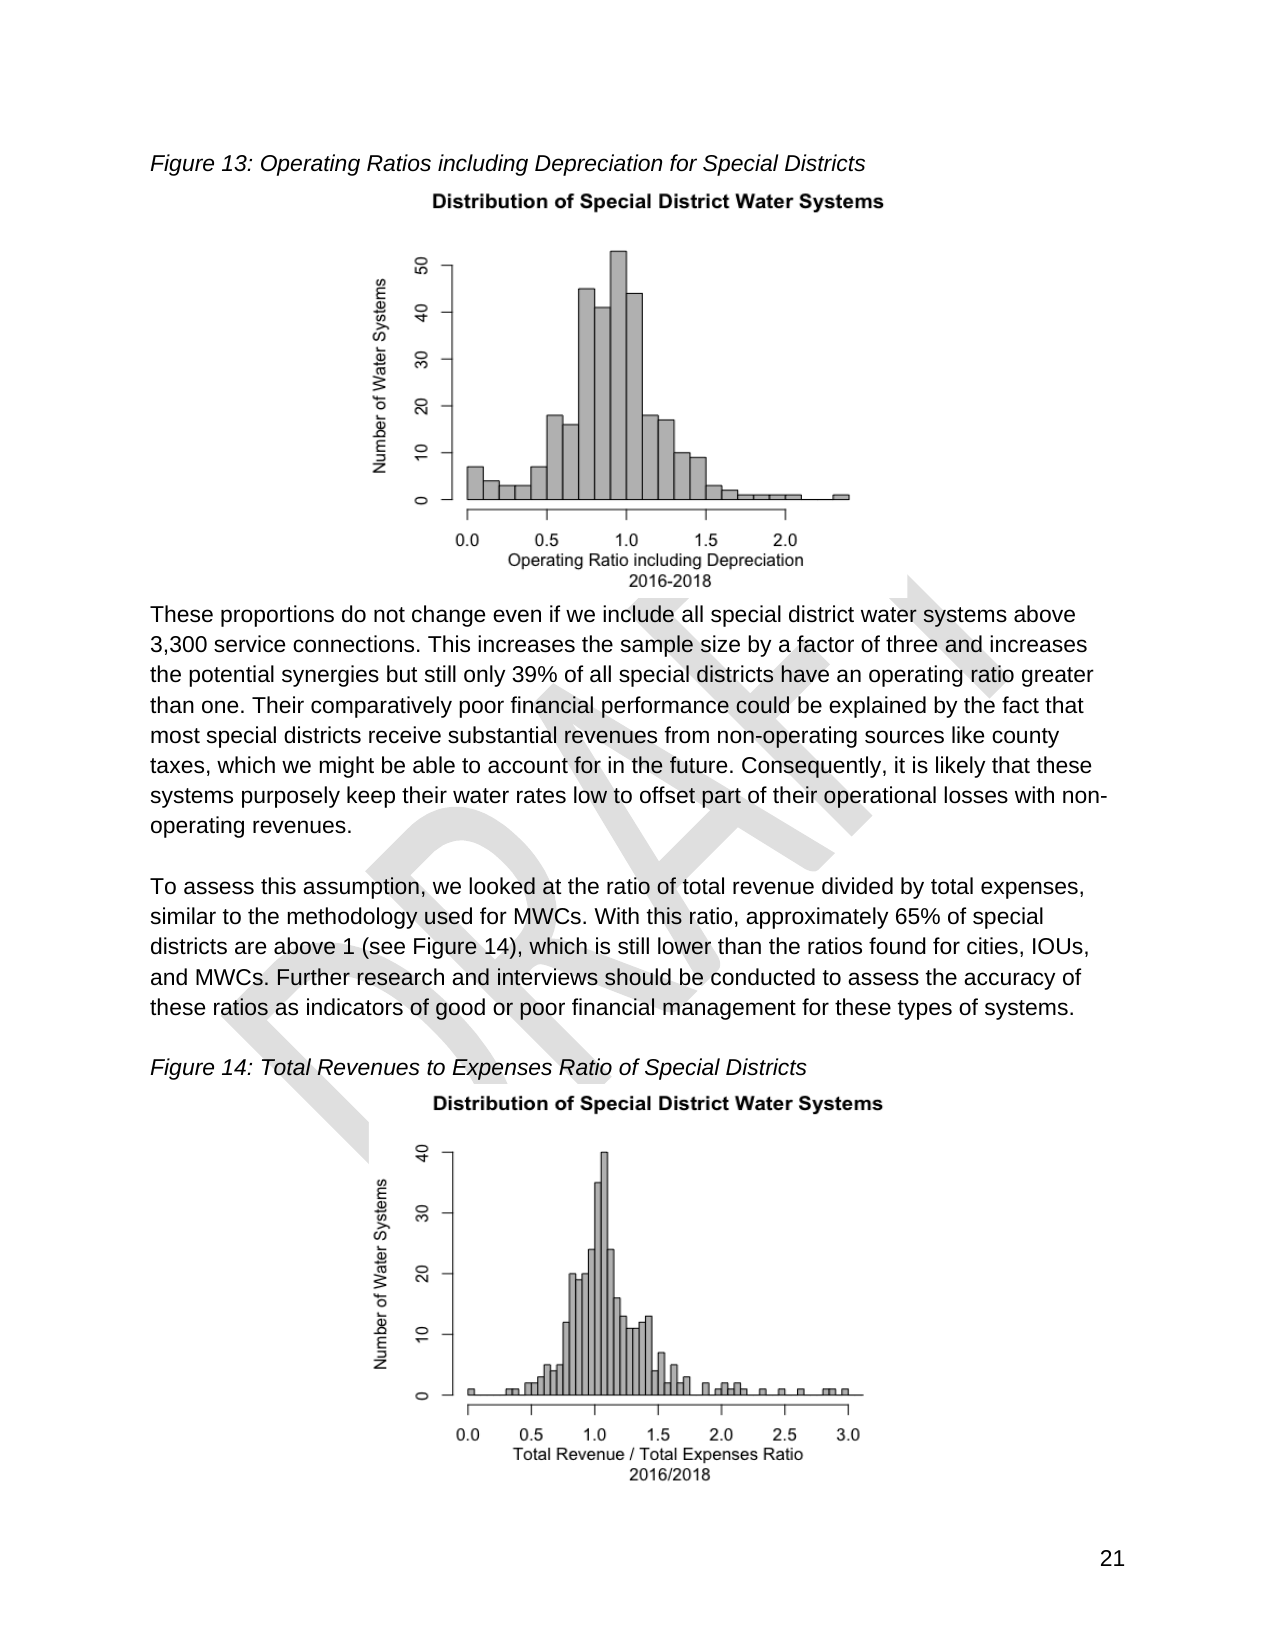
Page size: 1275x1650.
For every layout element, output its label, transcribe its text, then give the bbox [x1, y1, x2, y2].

text Figure 14: Total Revenues to Expenses Ratio of Special Districts [150, 1054, 1125, 1080]
picture [368, 1084, 907, 1492]
text Figure 13: Operating Ratios including Depreciation for Special Districts [150, 150, 1125, 176]
text To assess this assumption, we looked at the ratio of total revenue divided by total expenses, similar to the methodology used for MWCs. With this ratio, approximately 65% of special districts are above 1 (see Figure 14), which is still lower than the ratios found for cities, IOUs, and MWCs. Further research and interviews should be conducted to assess the accuracy of these ratios as indicators of good or poor financial management for these types of systems. [150, 873, 1125, 1020]
picture [367, 180, 908, 598]
text These proportions do not change even if we include all special district water systems above 3,300 service connections. This increases the sample size by a factor of three and increases the potential synergies but still only 39% of all special districts have an operating ratio greater than one. Their comparatively poor financial performance could be explained by the fact that most special districts receive substantial revenues from non-operating sources like county taxes, which we might be able to account for in the future. Consequently, it is likely that these systems purposely keep their water rates low to offset part of their operational losses with non-operating revenues. [150, 601, 1125, 839]
